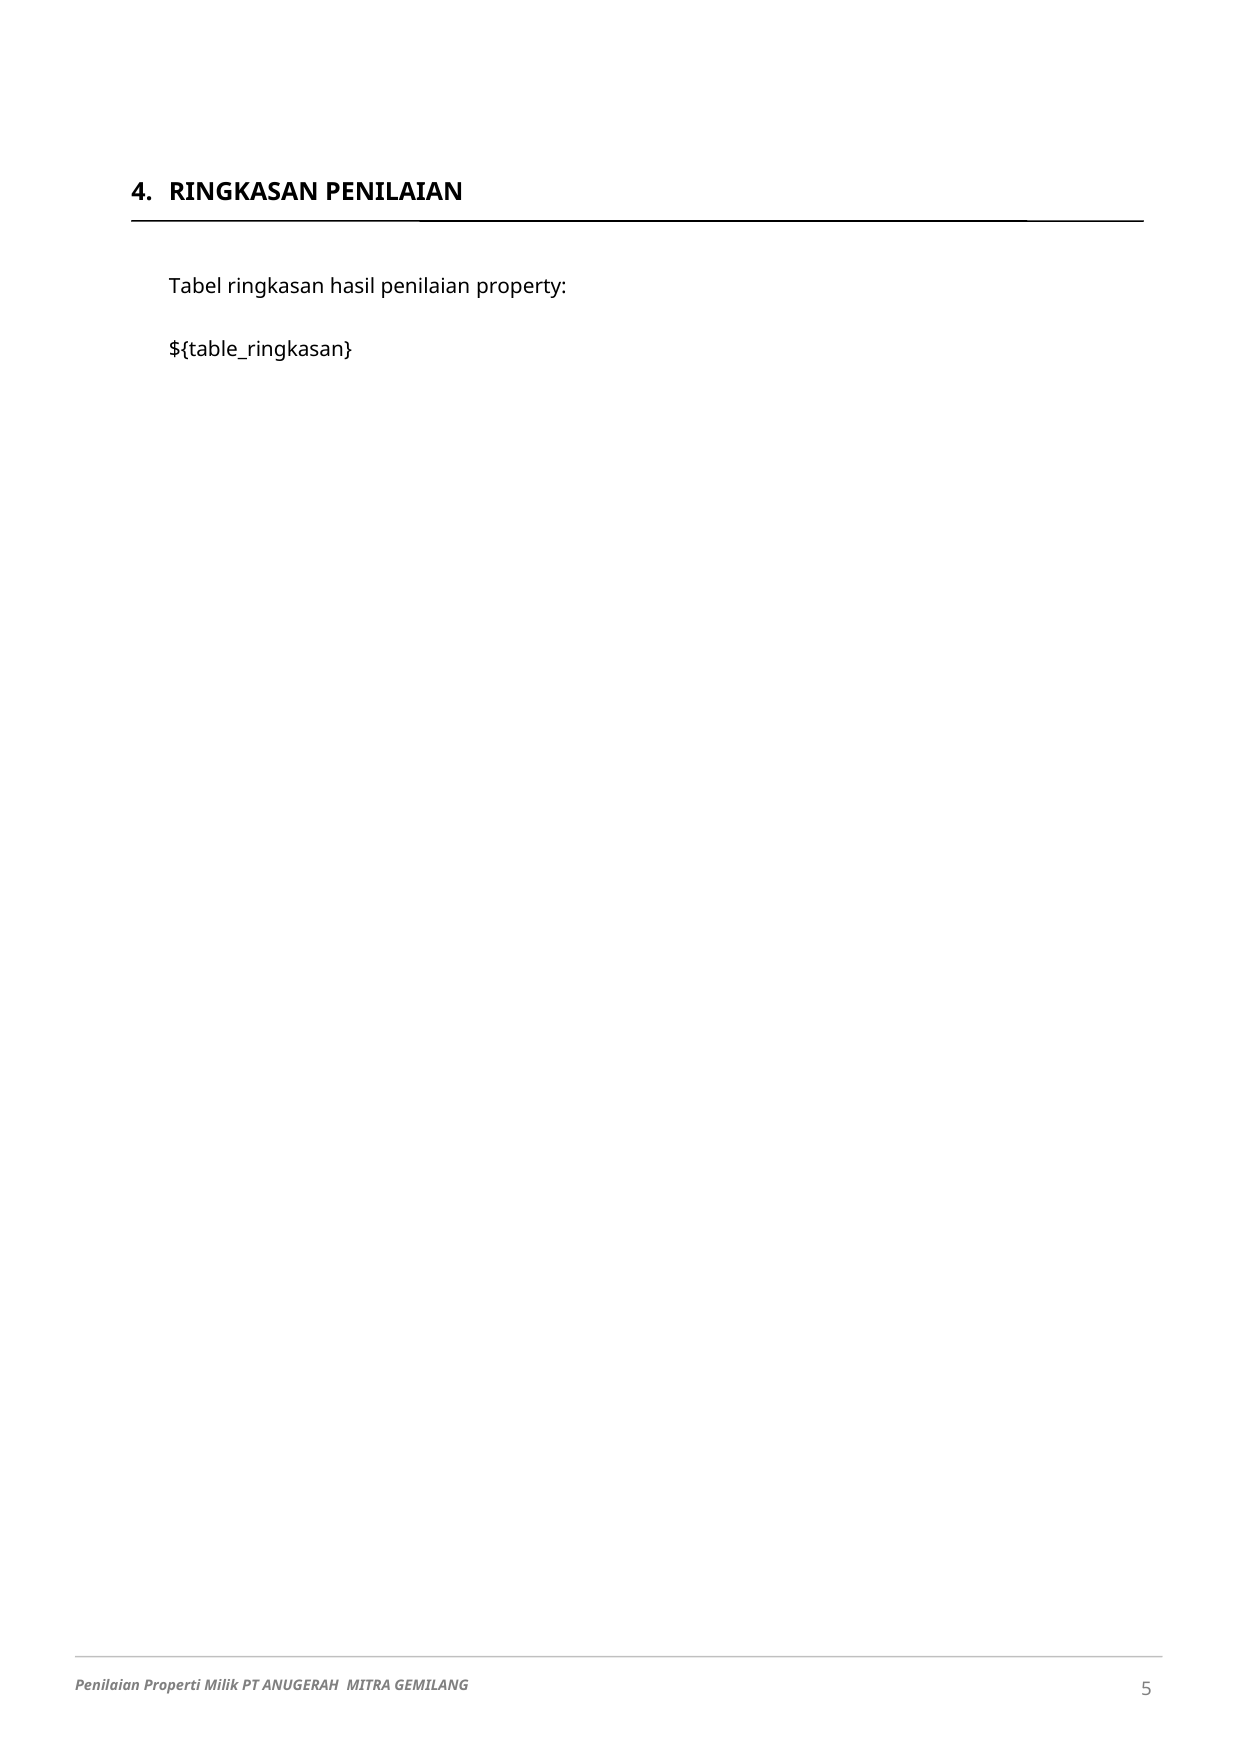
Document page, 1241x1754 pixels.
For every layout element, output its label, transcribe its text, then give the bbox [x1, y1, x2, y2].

title ${table_ringkasan} [169, 331, 1152, 363]
title Tabel ringkasan hasil penilaian property: [169, 269, 1152, 300]
subtitle RINGKASAN PENILAIAN [131, 177, 1152, 206]
